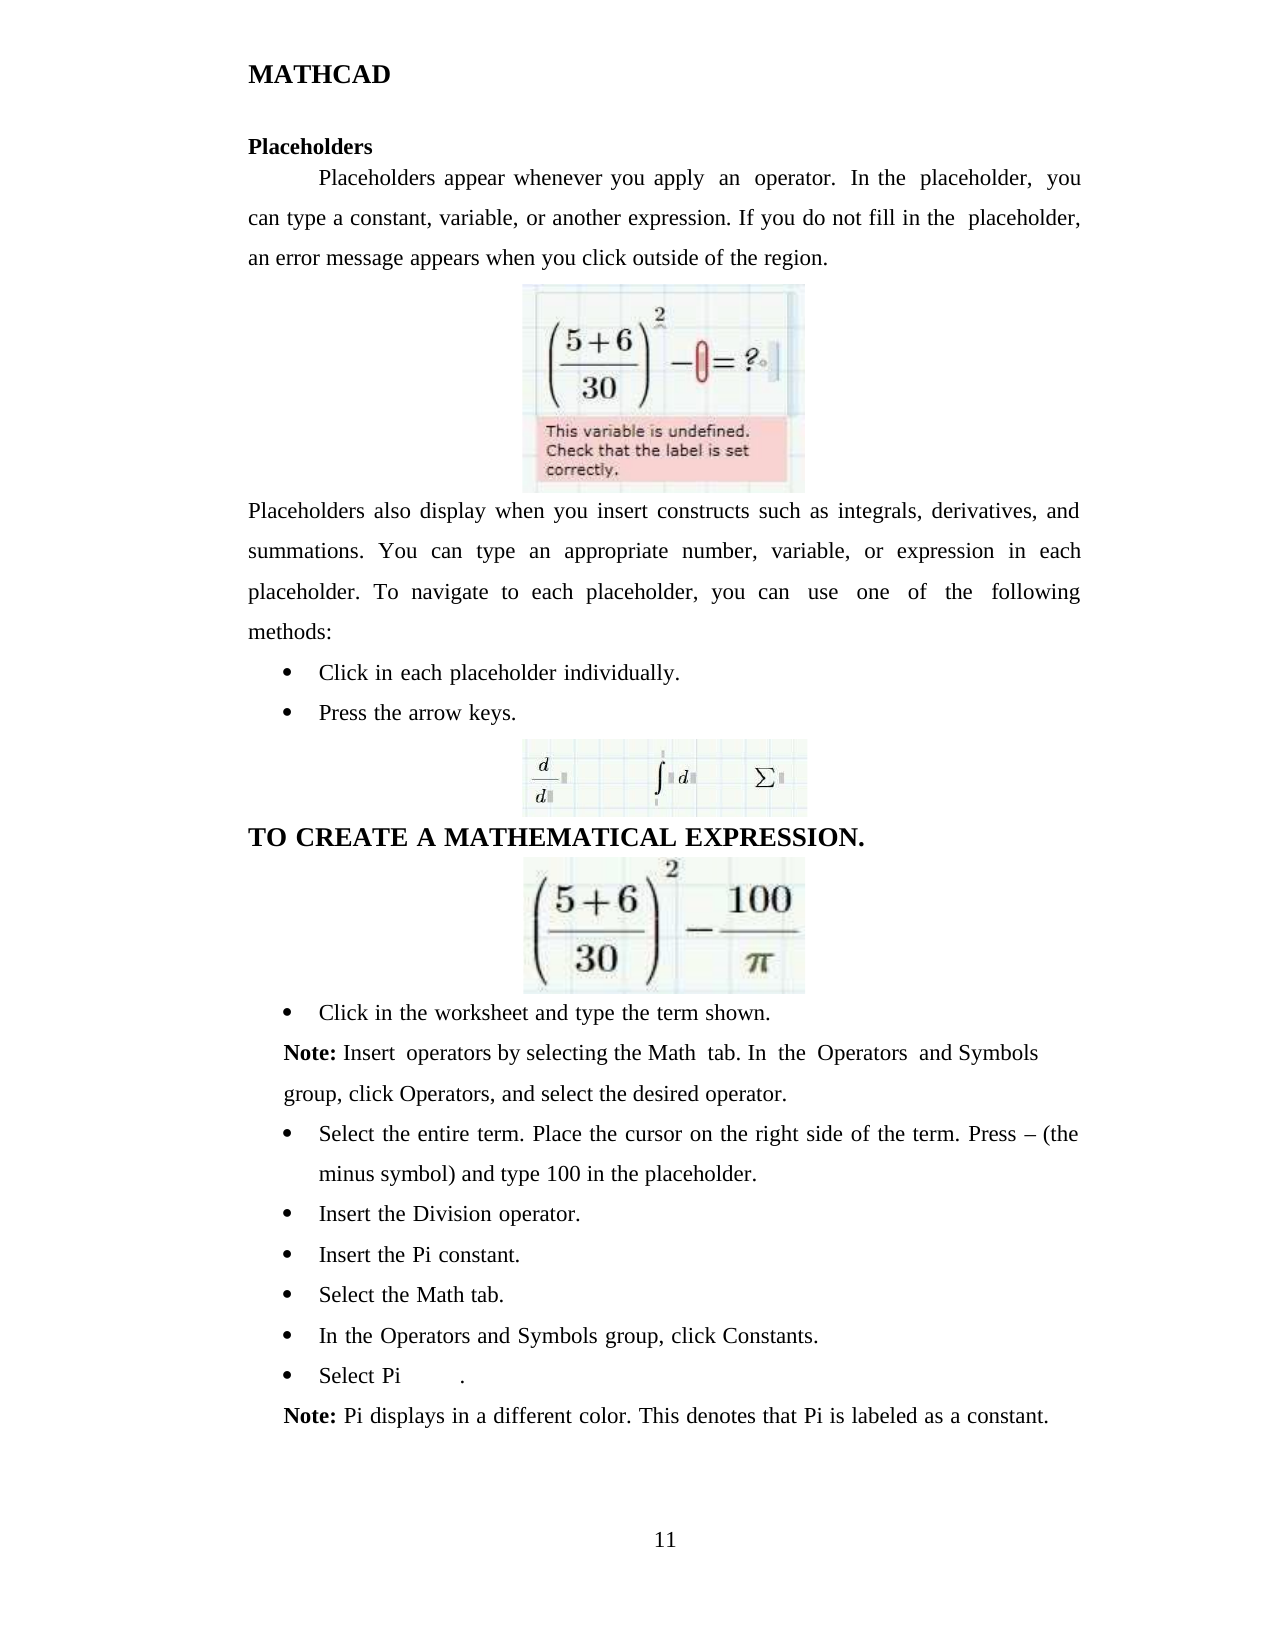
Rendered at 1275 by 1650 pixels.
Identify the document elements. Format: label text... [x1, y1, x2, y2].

list In the Operators and Symbols group, click Constants. [283, 1322, 1137, 1348]
picture [522, 284, 805, 493]
list Select Pi . [283, 1362, 1137, 1389]
text Placeholders appear whenever you apply an operator. In the placeholder, you can type a constant, variable, or another expression. If you do not fill in the placeholder, an error message appears when you click outside of the region. [248, 164, 1081, 271]
list Click in each placeholder individually. [283, 658, 1137, 685]
subtitle Placeholders [248, 133, 1137, 159]
text Note: Pi displays in a different color. This denotes that Pi is labeled as a constant. [283, 1402, 1137, 1429]
list Insert the Pi constant. [283, 1241, 1137, 1267]
text Placeholders also display when you insert constructs such as integrals, derivatives, and summations. You can type an appropriate number, variable, or expression in each placeholder. To navigate to each placeholder, you can use one of the following methods: [248, 497, 1081, 644]
list Select the Math tab. [283, 1281, 1137, 1307]
list Click in the worksheet and type the term shown. [283, 999, 1137, 1026]
subtitle TO CREATE A MATHEMATICAL EXPRESSION. [248, 741, 1137, 852]
list Insert the Division operator. [283, 1200, 1137, 1227]
picture [522, 739, 808, 817]
list Select the entire term. Place the cursor on the right side of the term. Press – (the minus symbol) and type 100 in the placeholder. [283, 1120, 1081, 1186]
text Note: Insert operators by selecting the Math tab. In the Operators and Symbols group, click Operators, and select the desired operator. [283, 1039, 1066, 1106]
list Press the arrow keys. [283, 699, 1137, 725]
picture [523, 857, 806, 994]
